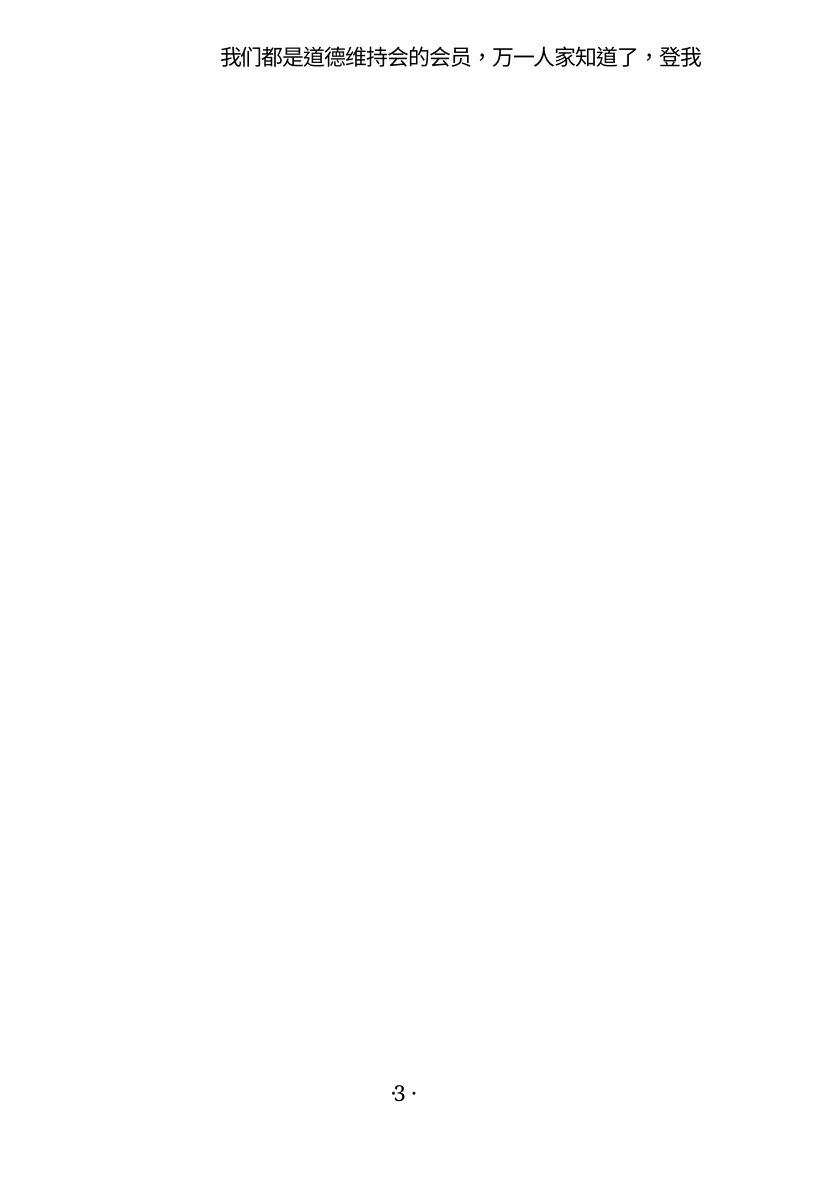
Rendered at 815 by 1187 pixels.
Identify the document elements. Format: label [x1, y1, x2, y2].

text [154, 42, 711, 71]
